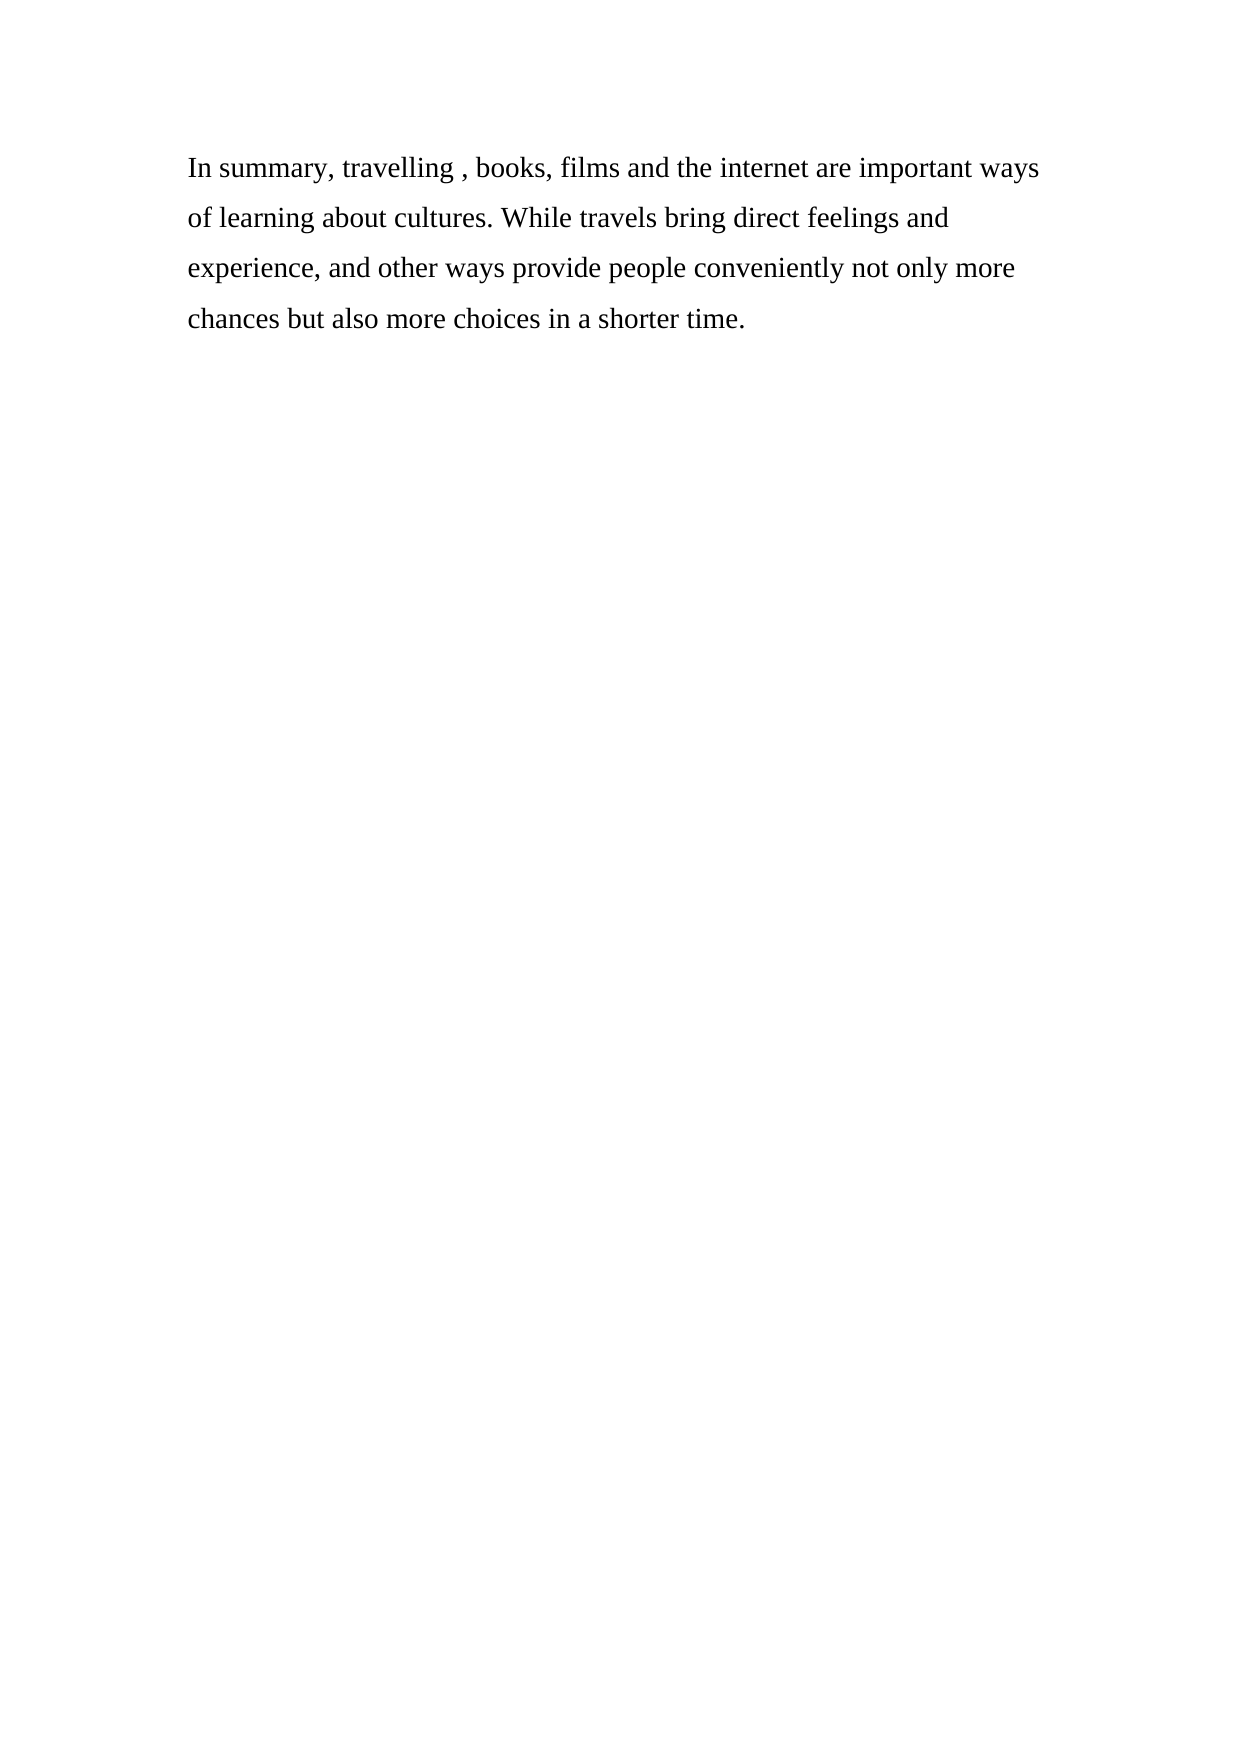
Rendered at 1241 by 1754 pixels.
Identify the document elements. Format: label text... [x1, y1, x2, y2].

text In summary, travelling , books, films and the internet are important ways of learning about cultures. While travels bring direct feelings and experience, and other ways provide people conveniently not only more chances but also more choices in a shorter time. [187, 150, 1053, 334]
